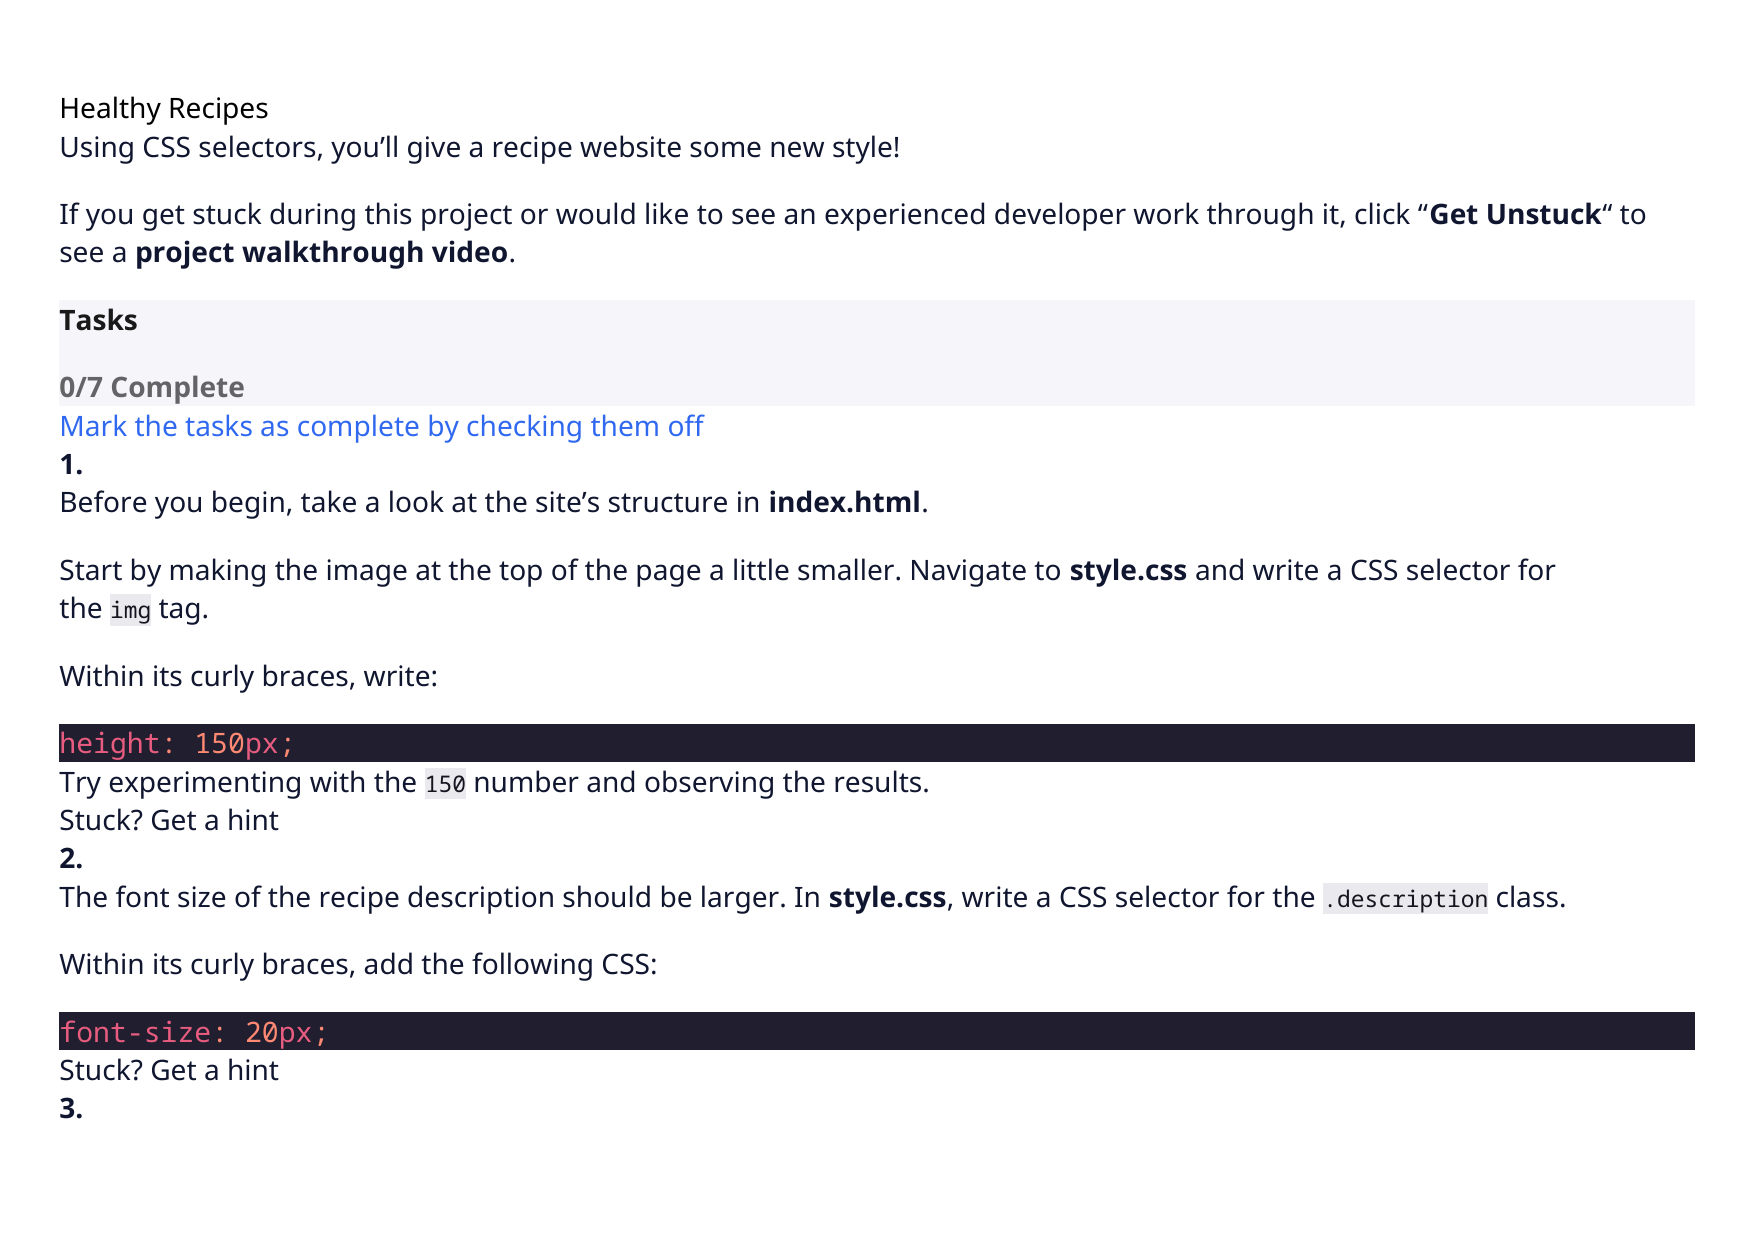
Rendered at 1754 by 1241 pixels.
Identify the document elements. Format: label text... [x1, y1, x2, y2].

text height: 150px; [59, 724, 1695, 762]
text 2. [59, 839, 1695, 877]
text Within its curly braces, add the following CSS: [59, 944, 1695, 983]
text Mark the tasks as complete by checking them off [59, 406, 1695, 444]
text Within its curly braces, write: [59, 656, 1695, 694]
text Healthy Recipes [59, 89, 1695, 127]
text Tasks [59, 300, 1695, 339]
text Start by making the image at the top of the page a little smaller. Navigate to style.css and write a CSS selector for the img tag. [59, 550, 1695, 627]
text Before you begin, take a look at the site’s structure in index.html. [59, 483, 1695, 521]
text Using CSS selectors, you’ll give a recipe website some new style! [59, 127, 1695, 165]
text 0/7 Complete [59, 368, 1695, 406]
text If you get stuck during this project or would like to see an experienced developer work through it, click “Get Unstuck“ to see a project walkthrough video. [59, 194, 1695, 271]
text Stuck? Get a hint [59, 1050, 1695, 1089]
text 1. [59, 444, 1695, 483]
text Try experimenting with the 150 number and observing the results. [59, 762, 1695, 800]
text font-size: 20px; [59, 1012, 1695, 1050]
text The font size of the recipe description should be larger. In style.css, write a CSS selector for the .description class. [59, 877, 1695, 915]
text Stuck? Get a hint [59, 800, 1695, 839]
text 3. [59, 1089, 1695, 1127]
